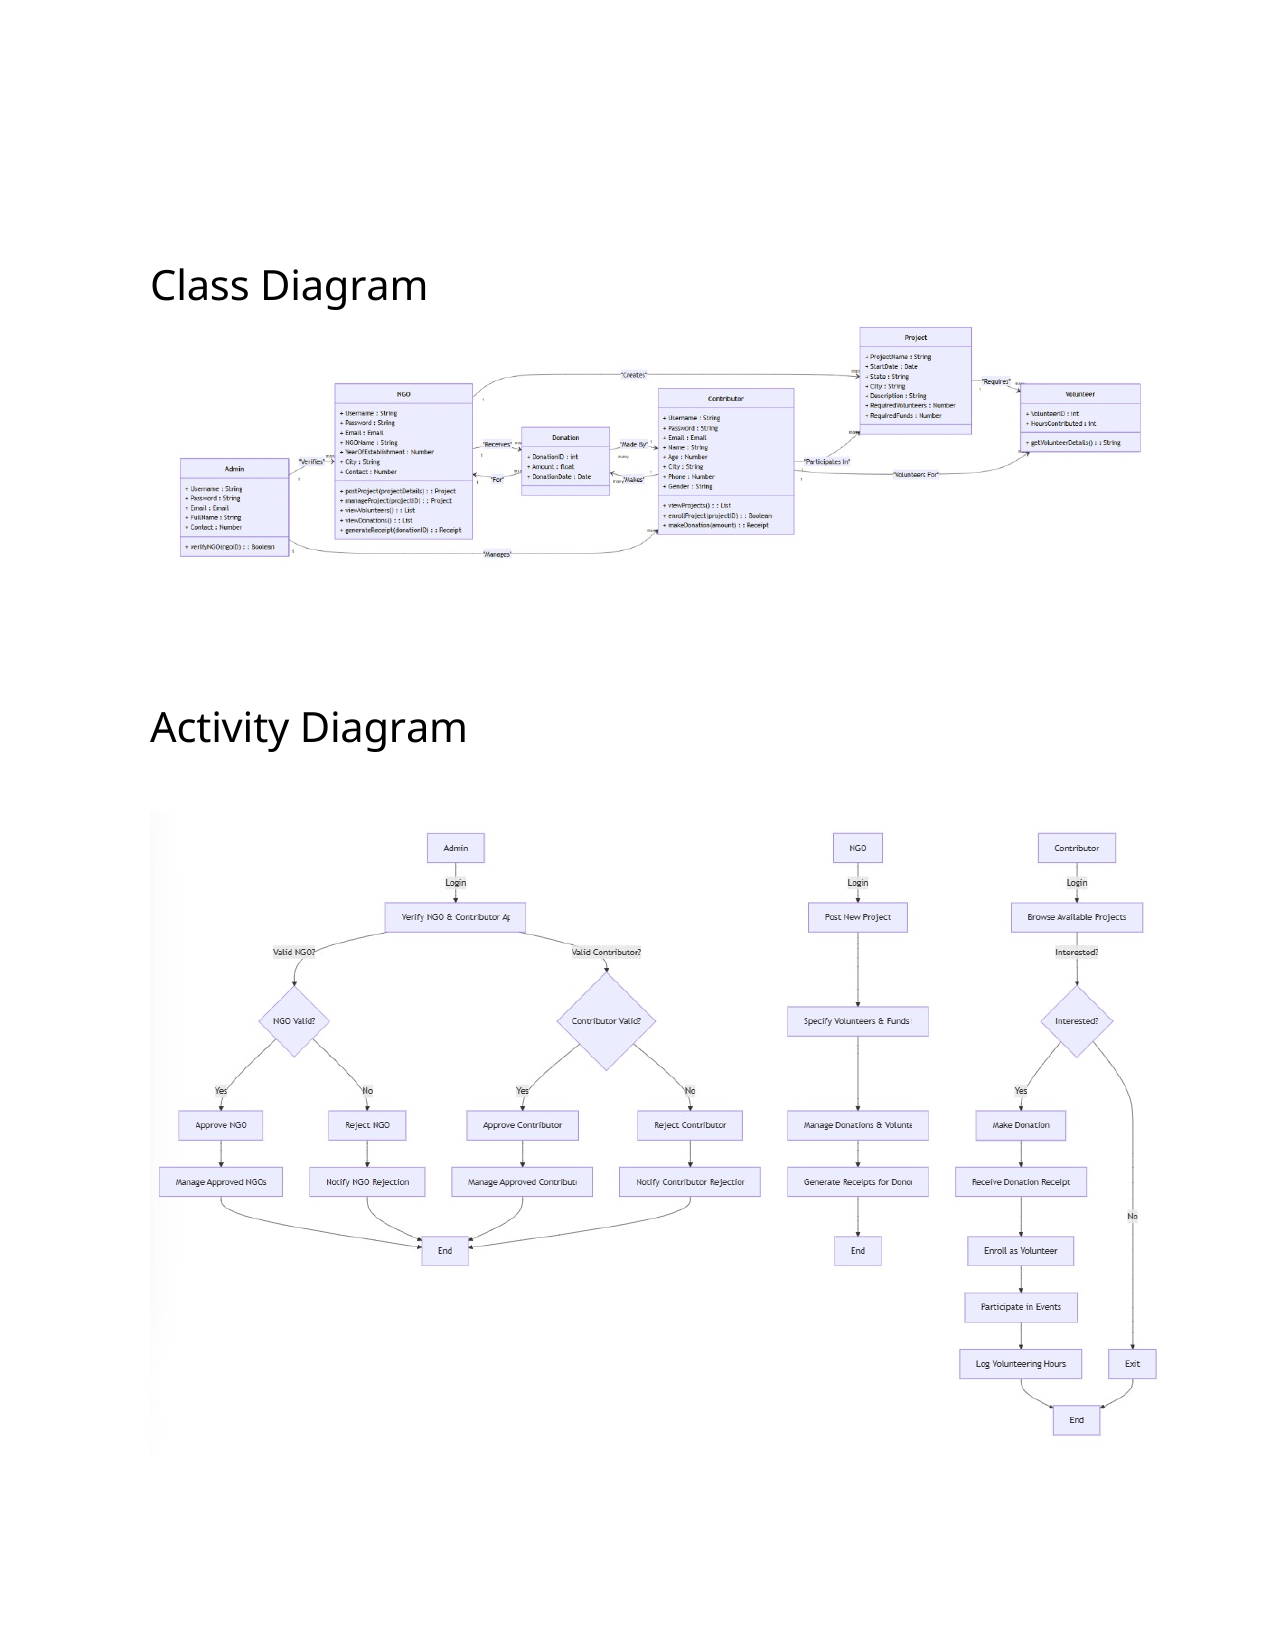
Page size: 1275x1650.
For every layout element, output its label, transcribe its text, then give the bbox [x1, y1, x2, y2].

picture [150, 811, 1163, 1455]
text Activity Diagram [150, 697, 1162, 754]
picture [150, 312, 1163, 584]
text Class Diagram [150, 255, 1162, 312]
